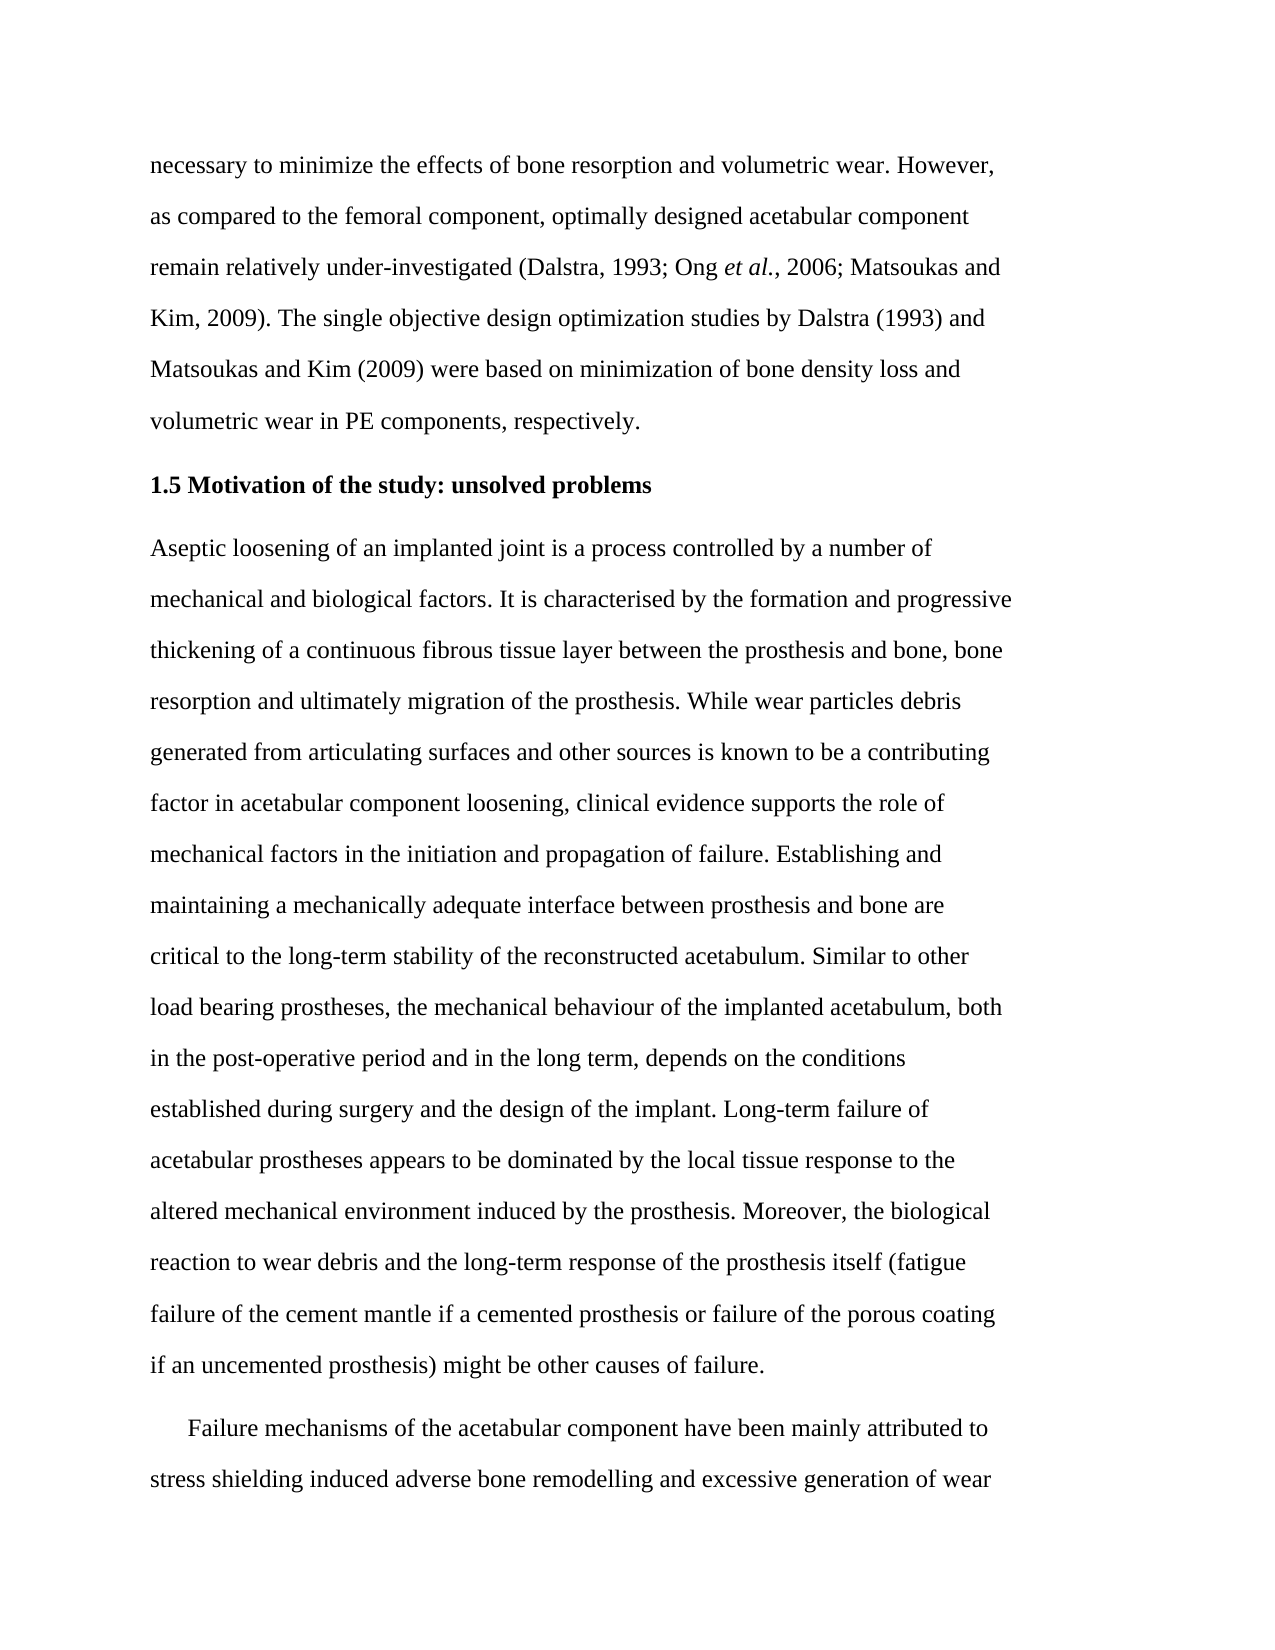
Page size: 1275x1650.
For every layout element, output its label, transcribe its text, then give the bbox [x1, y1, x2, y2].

text Aseptic loosening of an implanted joint is a process controlled by a number of [150, 533, 1051, 561]
text critical to the long-term stability of the reconstructed acetabulum. Similar to other [150, 941, 1051, 970]
text 1.5 Motivation of the study: unsolved problems [150, 470, 687, 498]
text as compared to the femoral component, optimally designed acetabular component [150, 201, 1051, 230]
text if an uncemented prosthesis) might be other causes of failure. [150, 1350, 801, 1378]
text mechanical and biological factors. It is characterised by the formation and progressive [150, 584, 1051, 612]
text in the post-operative period and in the long term, depends on the conditions [150, 1043, 1051, 1072]
text resorption and ultimately migration of the prosthesis. While wear particles debris [150, 686, 1051, 715]
text Kim, 2009). The single objective design optimization studies by Dalstra (1993) and [150, 303, 1051, 332]
text stress shielding induced adverse bone remodelling and excessive generation of wear [150, 1464, 1051, 1493]
text generated from articulating surfaces and other sources is known to be a contributing [150, 737, 1051, 766]
text altered mechanical environment induced by the prosthesis. Moreover, the biological [150, 1196, 1051, 1225]
text necessary to minimize the effects of bone resorption and volumetric wear. However, [150, 150, 1051, 179]
text maintaining a mechanically adequate interface between prosthesis and bone are [150, 890, 1051, 919]
text Failure mechanisms of the acetabular component have been mainly attributed to [187, 1413, 1051, 1442]
text mechanical factors in the initiation and propagation of failure. Establishing and [150, 839, 1051, 868]
text established during surgery and the design of the implant. Long-term failure of [150, 1094, 1051, 1123]
text volumetric wear in PE components, respectively. [150, 406, 676, 434]
text load bearing prostheses, the mechanical behaviour of the implanted acetabulum, both [150, 992, 1051, 1021]
text acetabular prostheses appears to be dominated by the local tissue response to the [150, 1146, 1051, 1174]
text reaction to wear debris and the long-term response of the prosthesis itself (fatigue [150, 1247, 1050, 1276]
text failure of the cement mantle if a cemented prosthesis or failure of the porous coating [150, 1299, 1051, 1328]
text factor in acetabular component loosening, clinical evidence supports the role of [150, 788, 1051, 817]
text Matsoukas and Kim (2009) were based on minimization of bone density loss and [150, 354, 1051, 383]
text thickening of a continuous fibrous tissue layer between the prosthesis and bone, bone [150, 635, 1051, 664]
text remain relatively under-investigated (Dalstra, 1993; Ong et al., 2006; Matsoukas and [150, 252, 1051, 281]
